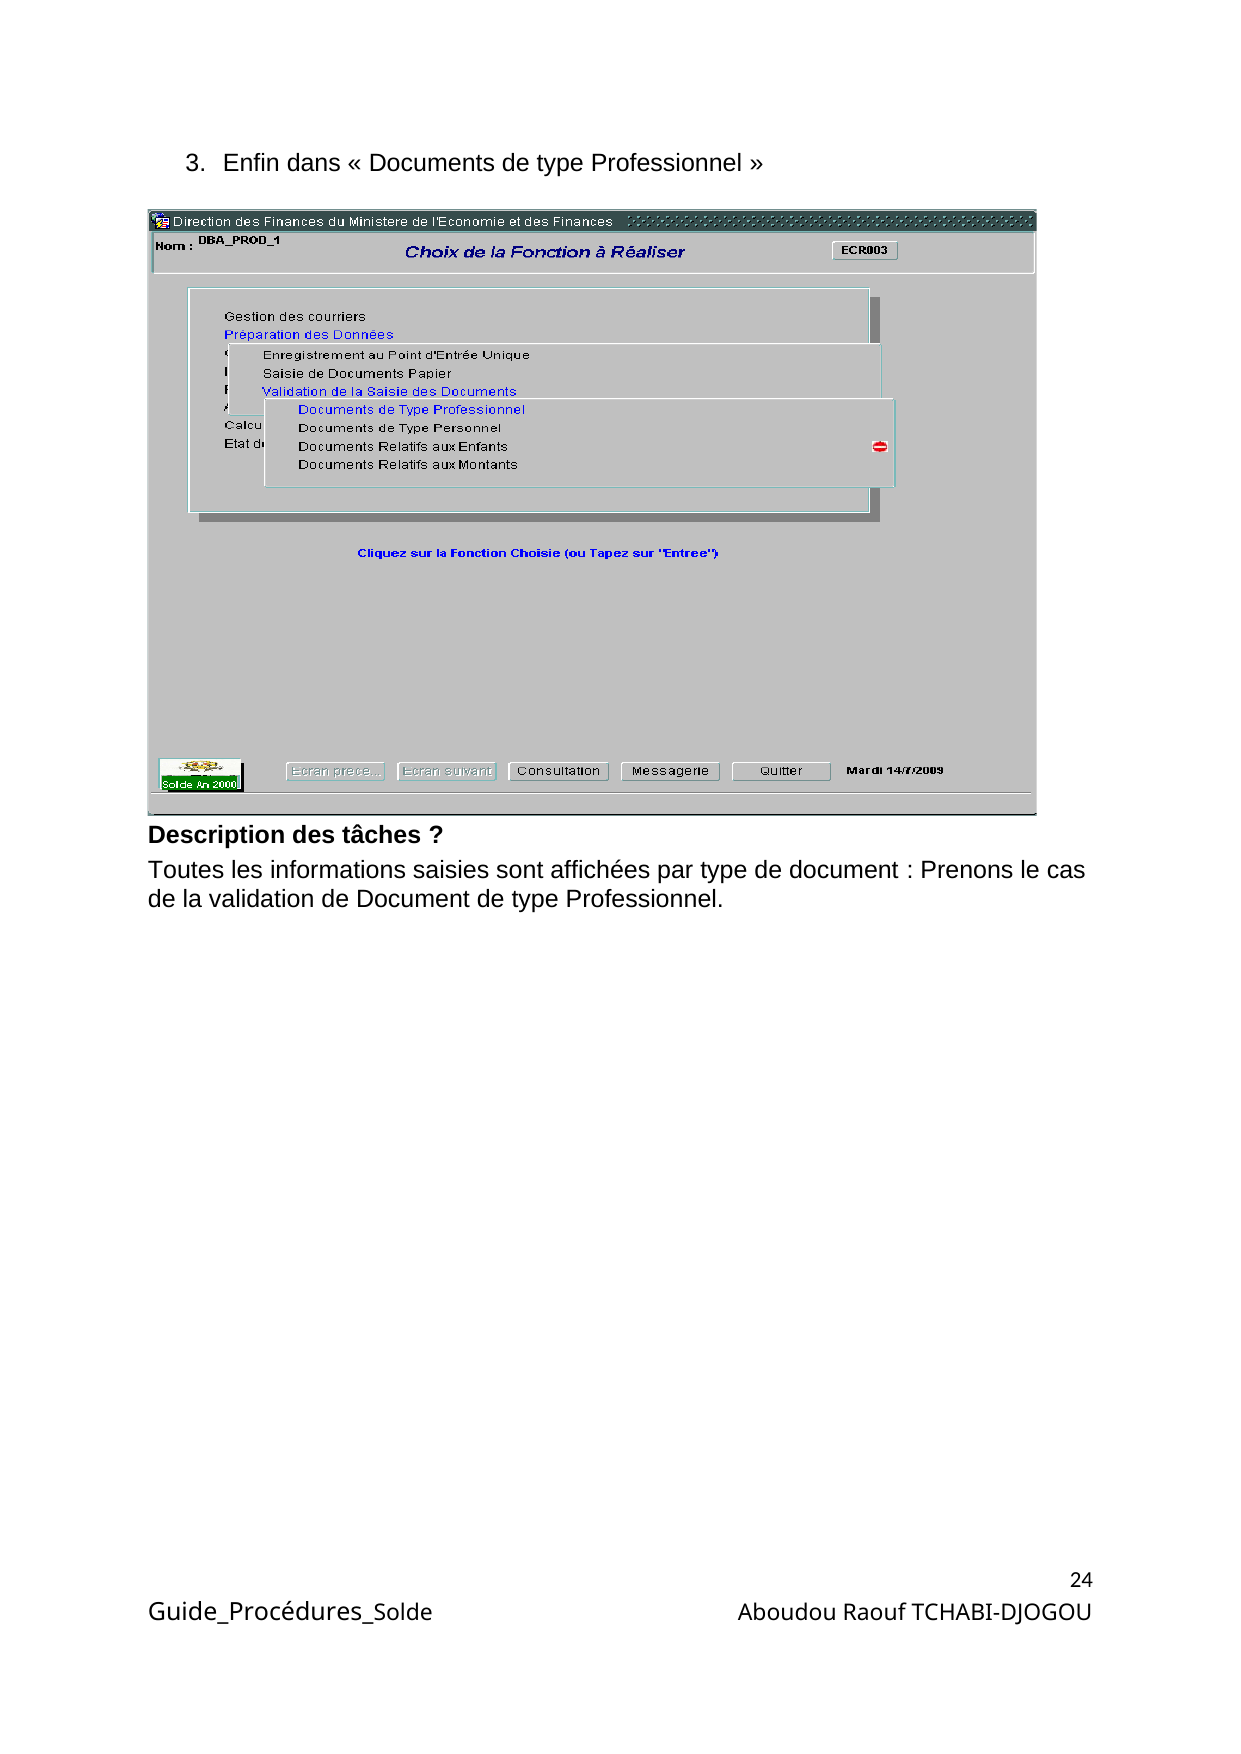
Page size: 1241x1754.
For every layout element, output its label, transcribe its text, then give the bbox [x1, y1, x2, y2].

text Toutes les informations saisies sont affichées par type de document : Prenons le cas de la validation de Document de type Professionnel. [148, 855, 1093, 912]
list Enfin dans « Documents de type Professionnel » [185, 148, 1093, 176]
picture [147, 209, 1037, 816]
text Description des tâches ? [148, 820, 1093, 848]
